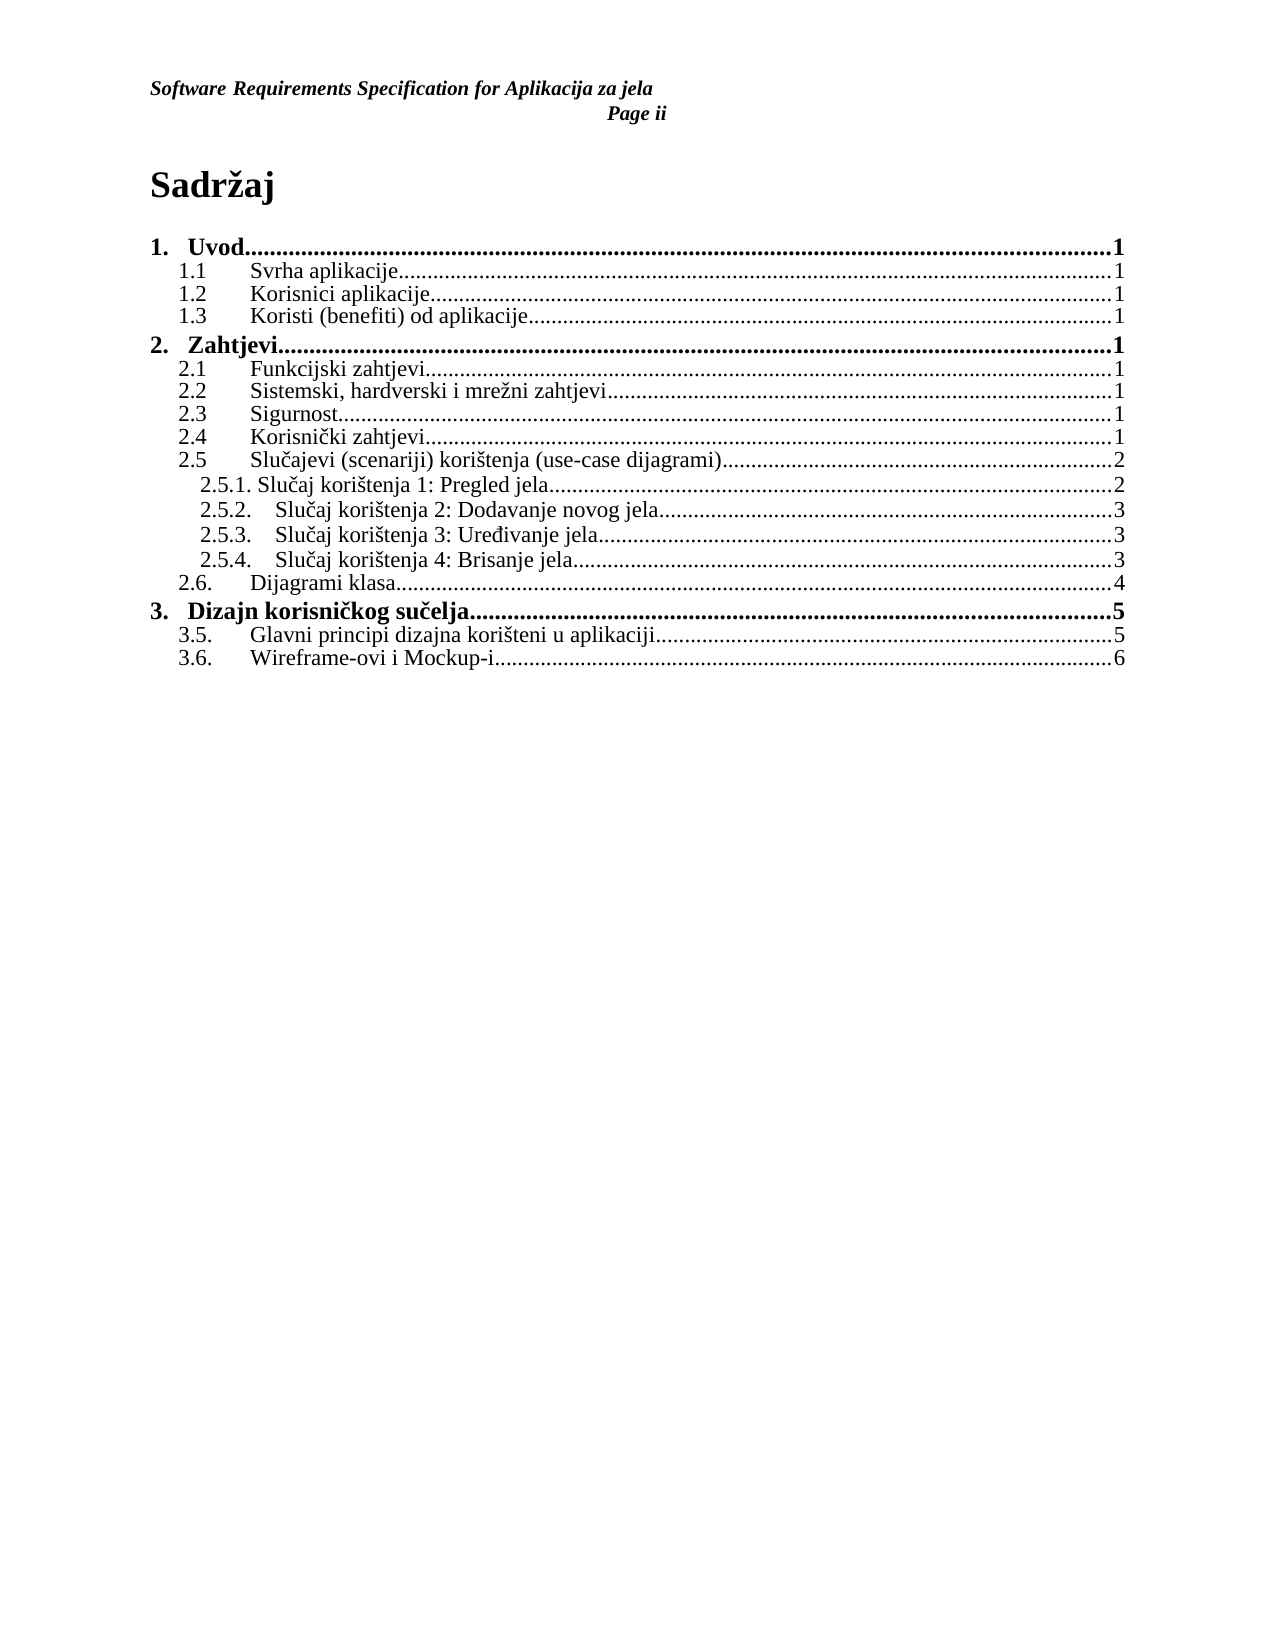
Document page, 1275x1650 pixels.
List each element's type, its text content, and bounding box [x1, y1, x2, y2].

text 2.4 Korisnički zahtjevi 1 [178, 426, 1125, 449]
text 2.6. Dijagrami klasa 4 [178, 572, 1125, 595]
text 2.2 Sistemski, hardverski i mrežni zahtjevi 1 [178, 381, 1125, 403]
text 1. Uvod 1 [150, 237, 1125, 260]
text 1.1 Svrha aplikacije 1 [178, 260, 1125, 283]
text 2. Zahtjevi 1 [150, 335, 1125, 358]
text 2.5.1. Slučaj korištenja 1: Pregled jela 2 [200, 472, 1125, 497]
text 2.5.4. Slučaj korištenja 4: Brisanje jela 3 [200, 547, 1125, 572]
text 1.2 Korisnici aplikacije 1 [178, 283, 1125, 306]
text 2.5.2. Slučaj korištenja 2: Dodavanje novog jela 3 [200, 497, 1125, 522]
text 3.6. Wireframe-ovi i Mockup-i 6 [178, 647, 1125, 670]
text 3. Dizajn korisničkog sučelja 5 [150, 601, 1125, 624]
text 2.3 Sigurnost 1 [178, 403, 1125, 426]
text 2.1 Funkcijski zahtjevi 1 [178, 358, 1125, 381]
text 2.5.3. Slučaj korištenja 3: Uređivanje jela 3 [200, 522, 1125, 547]
text Sadržaj [150, 162, 1125, 206]
text 1.3 Koristi (benefiti) od aplikacije 1 [178, 306, 1125, 328]
text 3.5. Glavni principi dizajna korišteni u aplikaciji 5 [178, 624, 1125, 647]
text 2.5 Slučajevi (scenariji) korištenja (use-case dijagrami) 2 [178, 449, 1125, 472]
